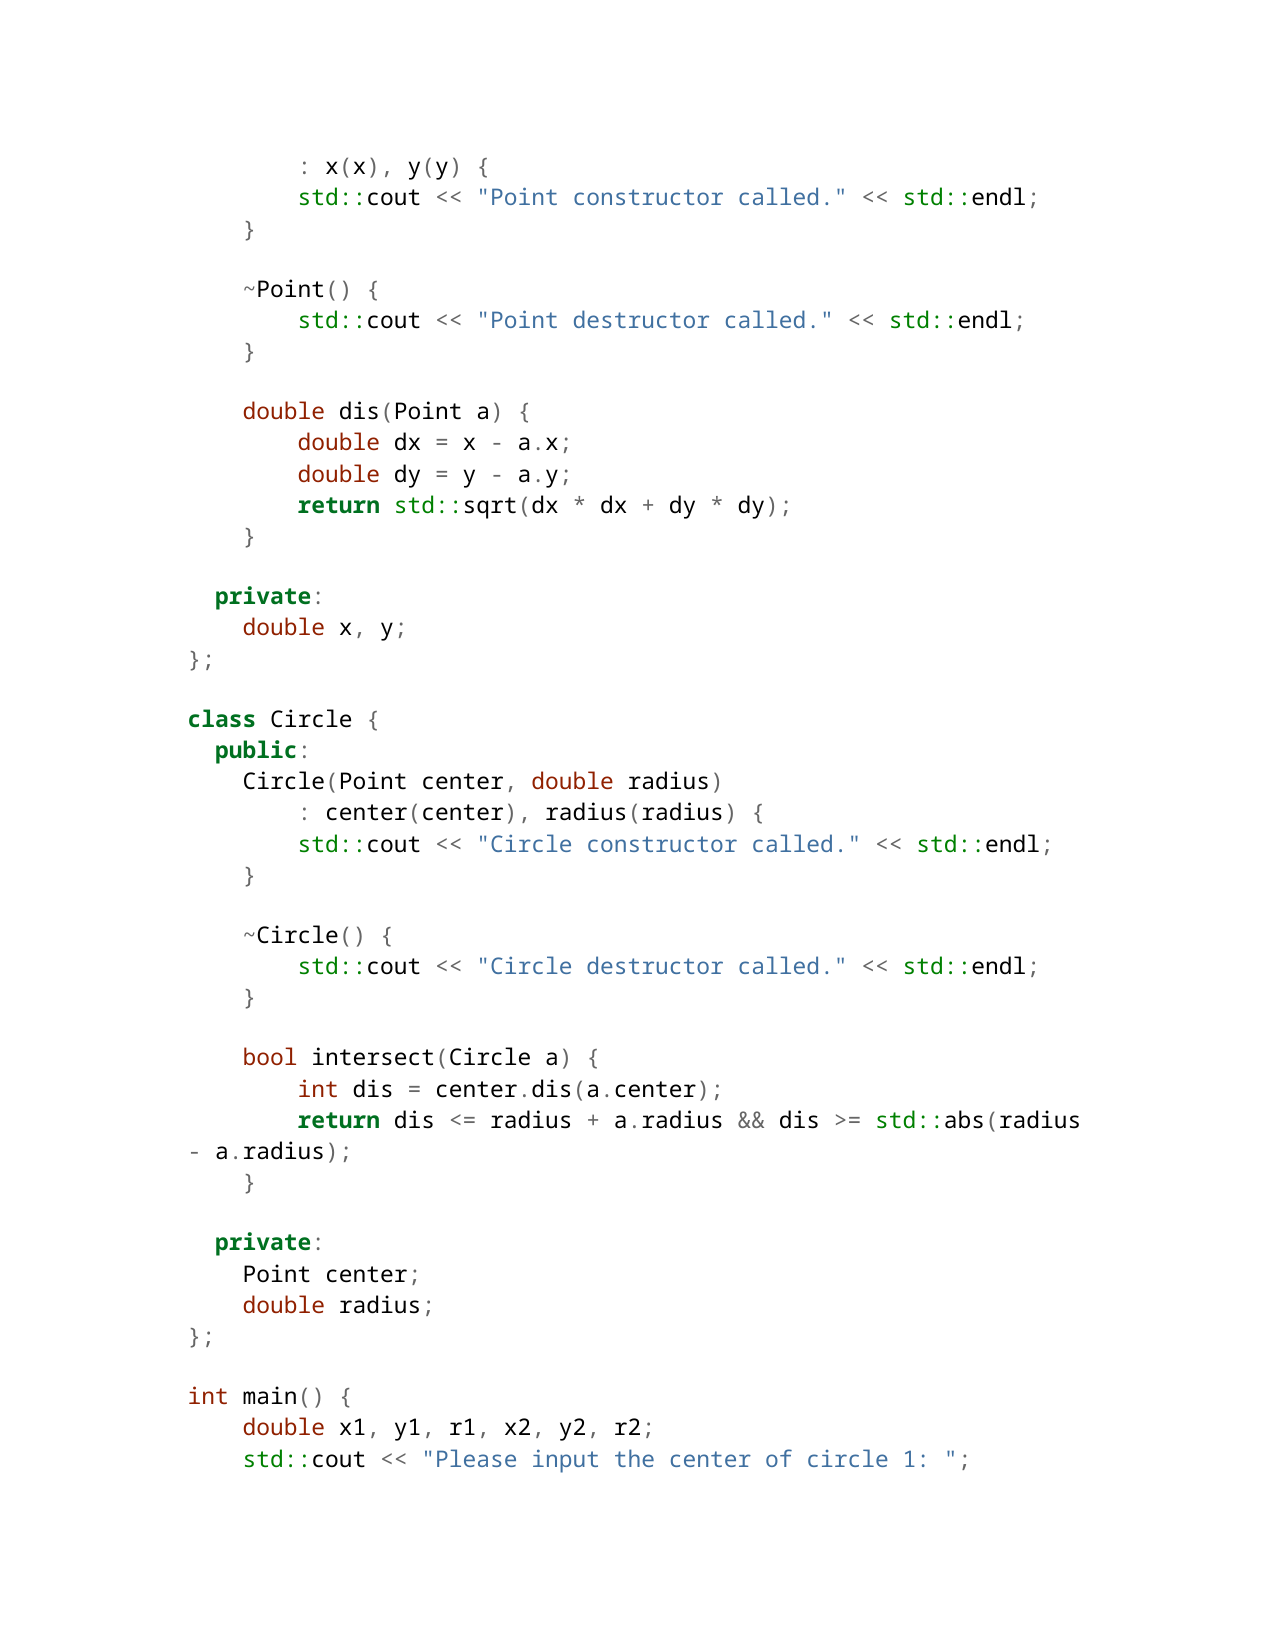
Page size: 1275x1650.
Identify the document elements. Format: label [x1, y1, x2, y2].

text [187, 150, 1087, 1474]
